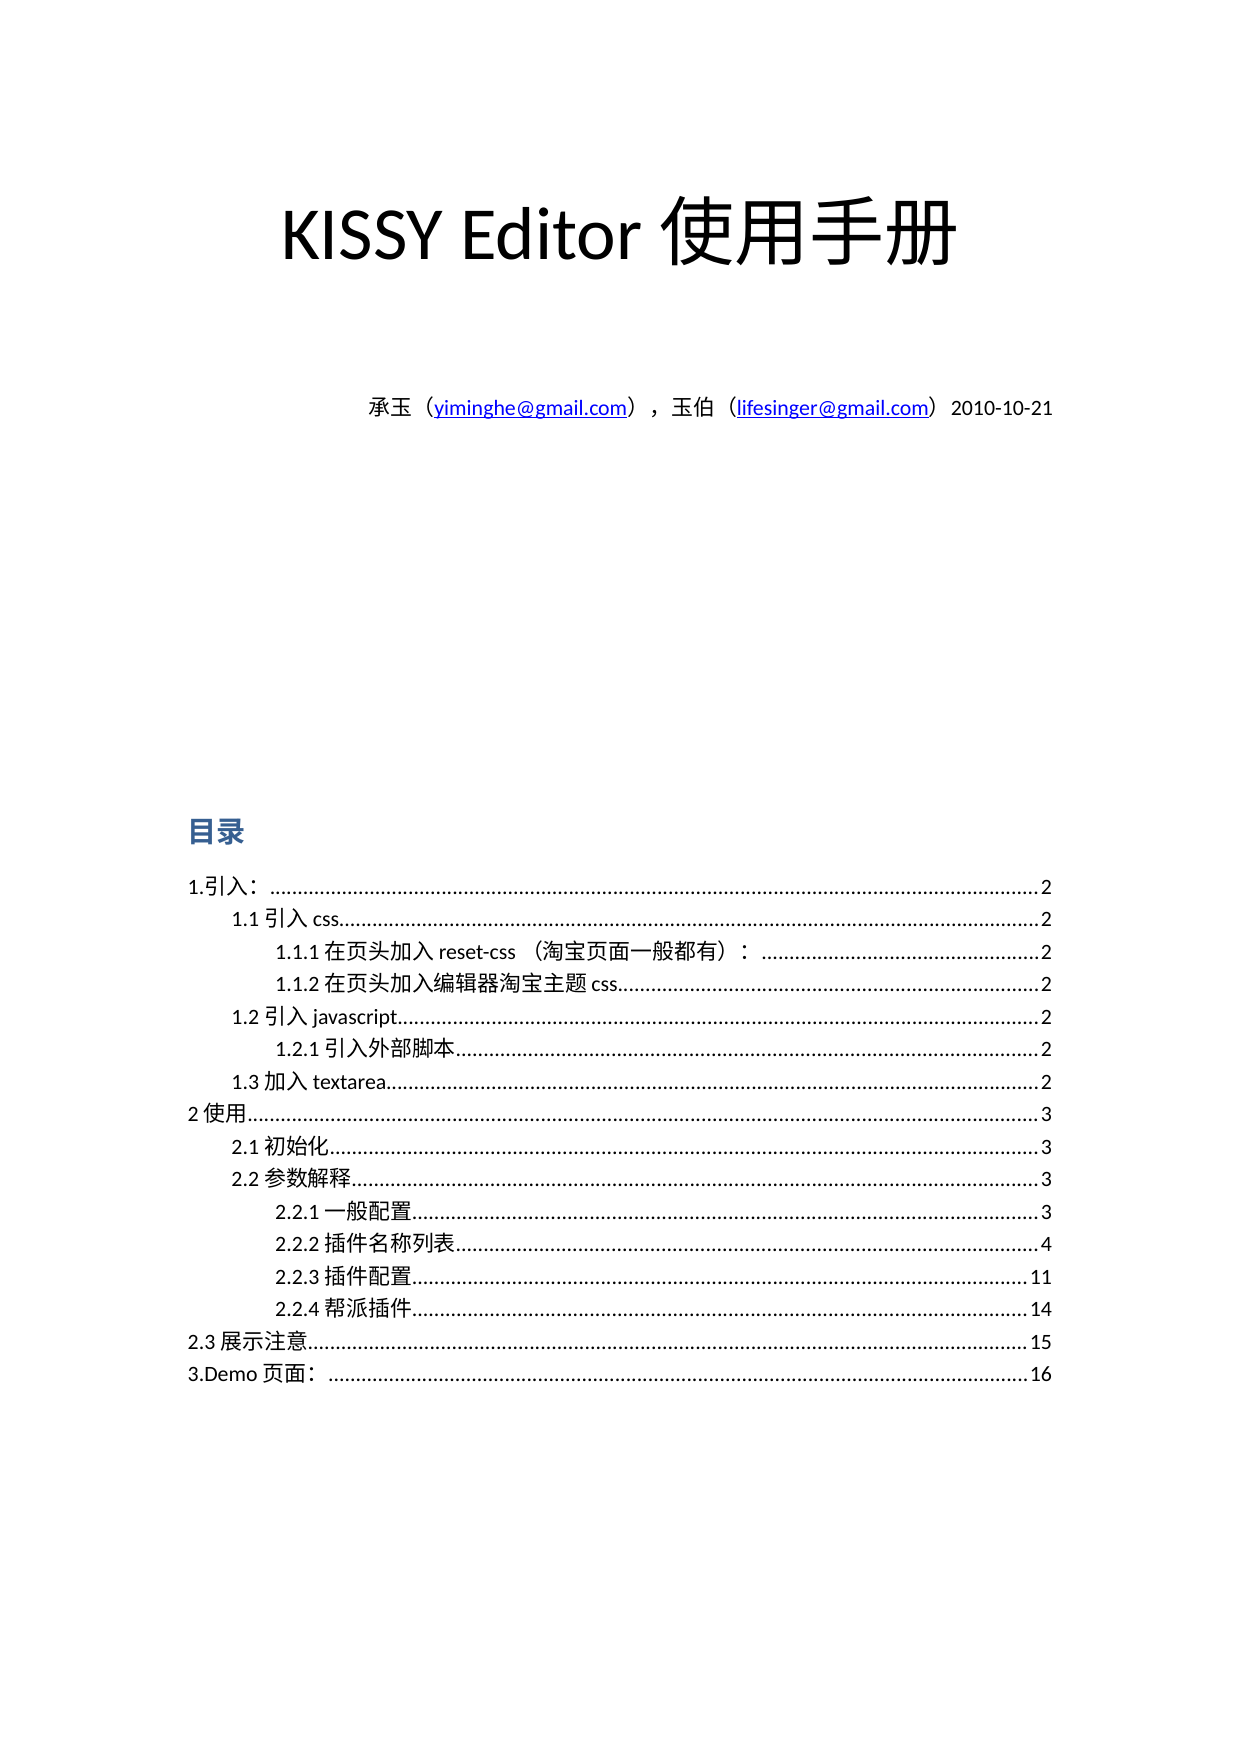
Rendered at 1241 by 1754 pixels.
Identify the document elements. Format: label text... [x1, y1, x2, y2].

text 承玉（yiminghe@gmail.com），玉伯（lifesinger@gmail.com）2010-10-21 [187, 389, 1053, 422]
text KISSY Editor 使用手册 [187, 162, 1053, 292]
